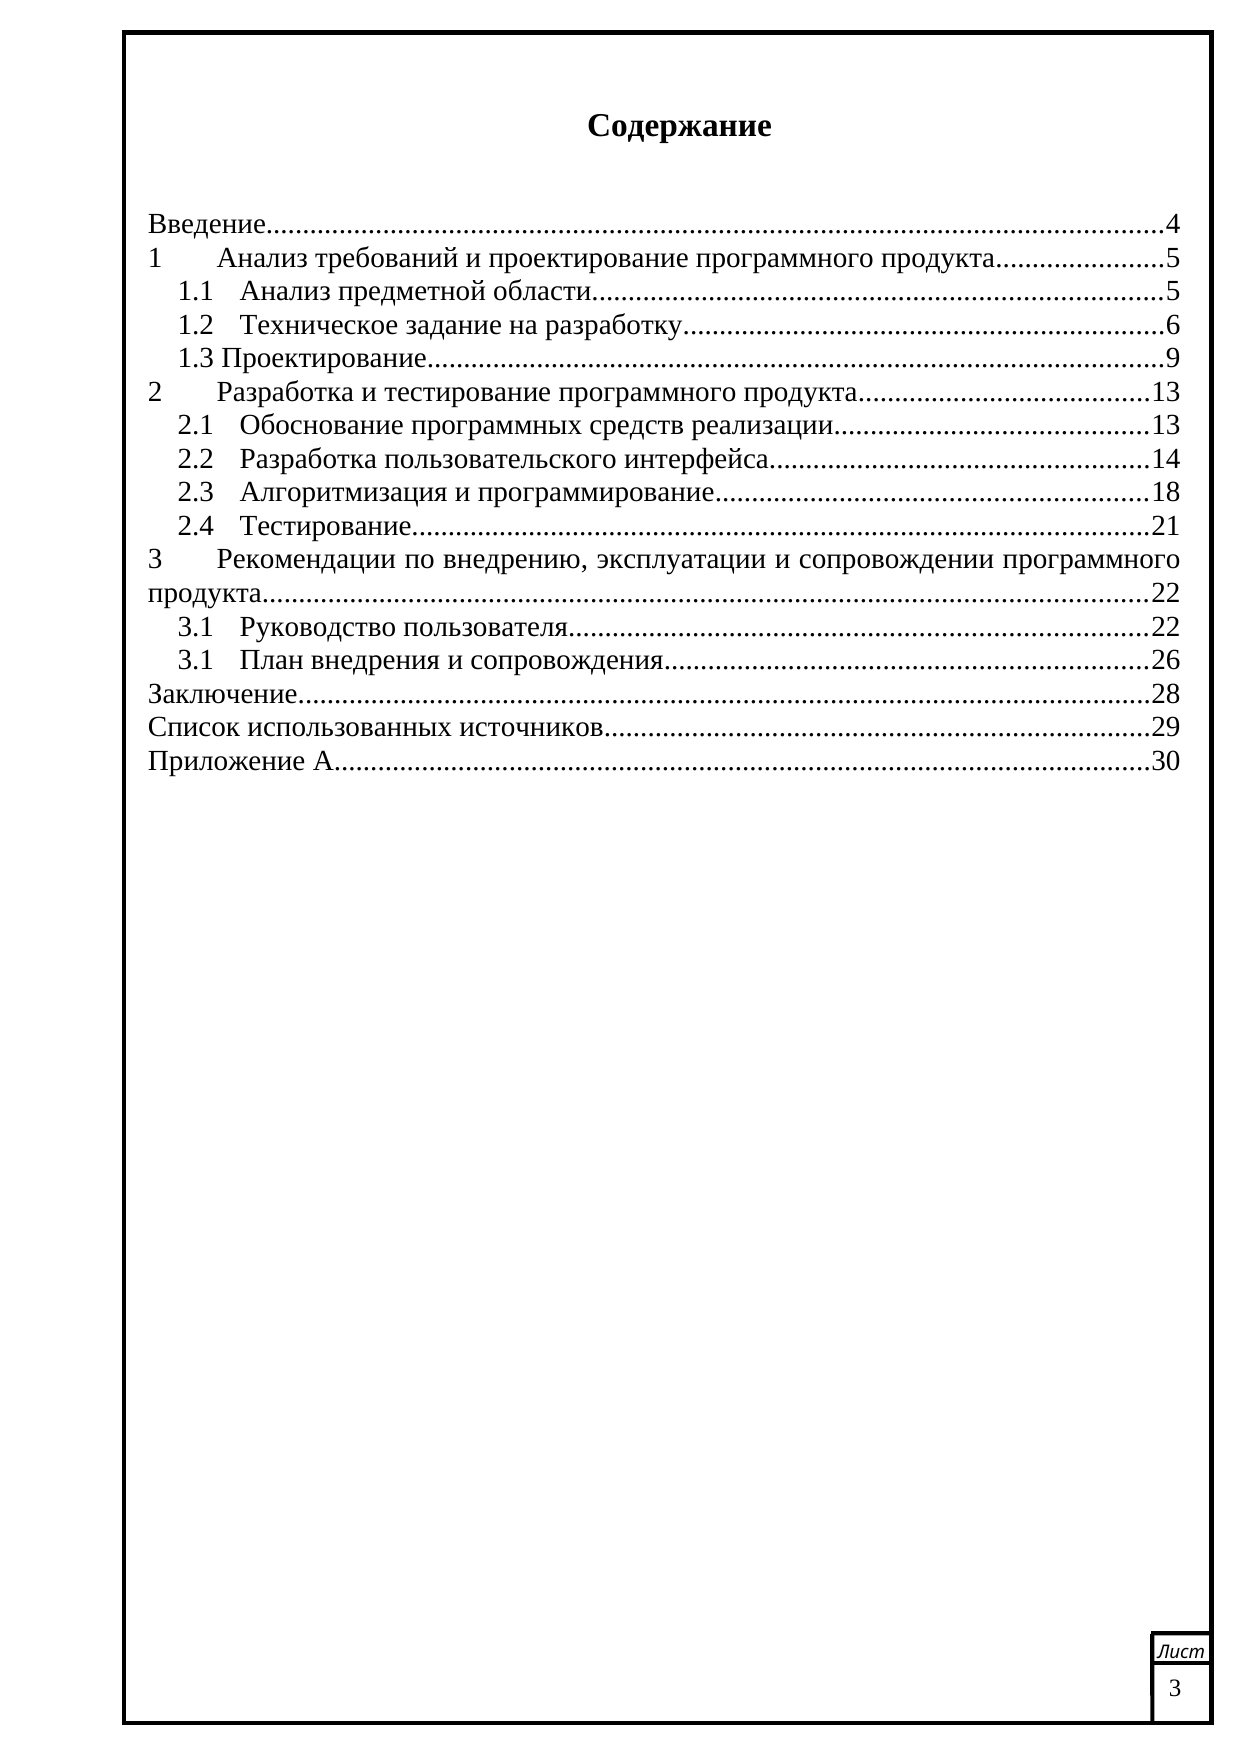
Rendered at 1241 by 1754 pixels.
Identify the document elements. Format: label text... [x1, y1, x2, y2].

text Содержание [177, 106, 1181, 144]
